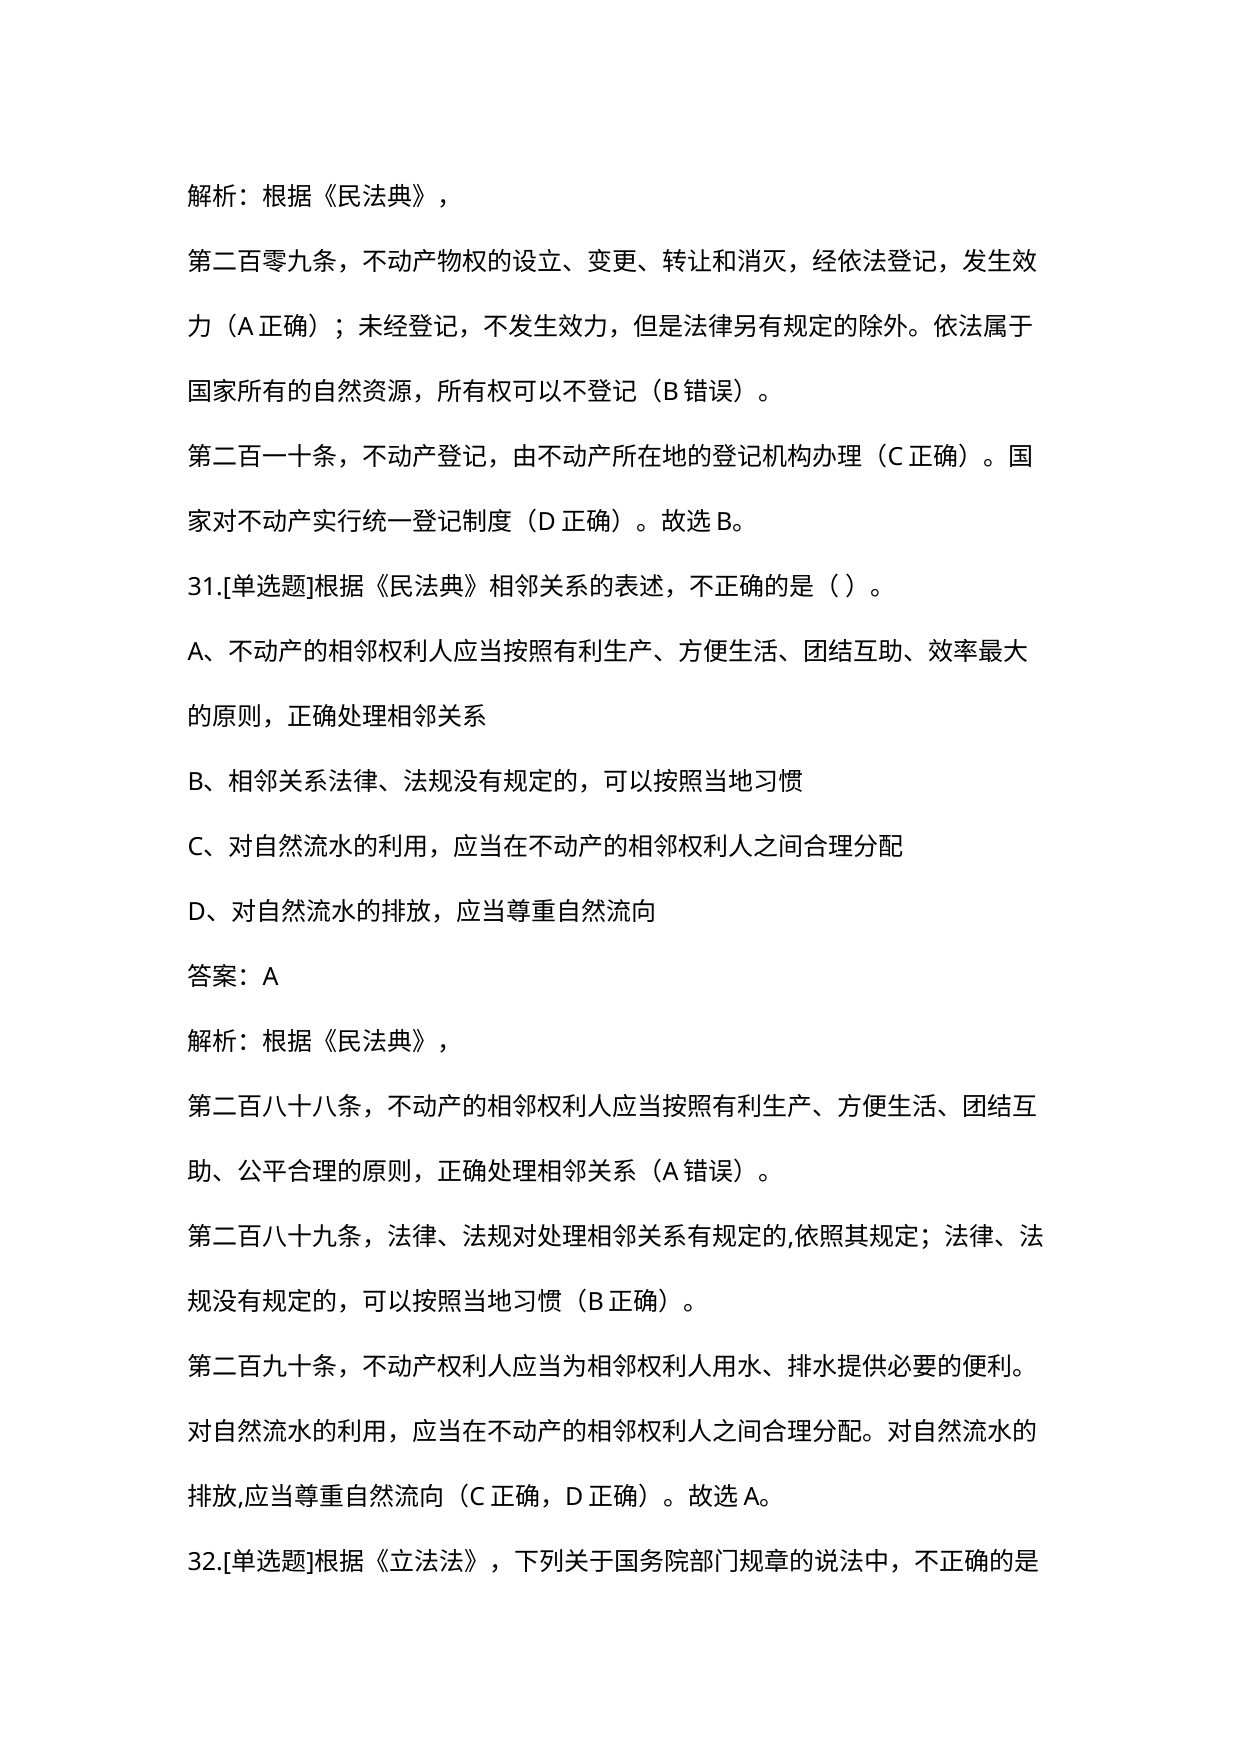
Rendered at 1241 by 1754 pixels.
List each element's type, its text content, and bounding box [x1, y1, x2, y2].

text 第二百一十条，不动产登记，由不动产所在地的登记机构办理（C正确）。国家对不动产实行统一登记制度（D正确）。故选B。 [187, 422, 1053, 552]
text D、对自然流水的排放，应当尊重自然流向 [187, 877, 1053, 942]
text 第二百八十八条，不动产的相邻权利人应当按照有利生产、方便生活、团结互助、公平合理的原则，正确处理相邻关系（A错误）。 [187, 1072, 1053, 1202]
text 第二百零九条，不动产物权的设立、变更、转让和消灭，经依法登记，发生效力（A正确）；未经登记，不发生效力，但是法律另有规定的除外。依法属于国家所有的自然资源，所有权可以不登记（B错误）。 [187, 227, 1053, 422]
text 第二百八十九条，法律、法规对处理相邻关系有规定的,依照其规定；法律、法规没有规定的，可以按照当地习惯（B正确）。 [187, 1202, 1053, 1332]
text 解析：根据《民法典》， [187, 1007, 1053, 1072]
text 答案：A [187, 942, 1053, 1007]
text 解析：根据《民法典》， [187, 162, 1053, 227]
text 31.[单选题]根据《民法典》相邻关系的表述，不正确的是（ ）。 [187, 552, 1053, 617]
text C、对自然流水的利用，应当在不动产的相邻权利人之间合理分配 [187, 812, 1053, 877]
text 第二百九十条，不动产权利人应当为相邻权利人用水、排水提供必要的便利。对自然流水的利用，应当在不动产的相邻权利人之间合理分配。对自然流水的排放,应当尊重自然流向（C正确，D正确）。故选A。 [187, 1332, 1053, 1527]
text B、相邻关系法律、法规没有规定的，可以按照当地习惯 [187, 747, 1053, 812]
text A、不动产的相邻权利人应当按照有利生产、方便生活、团结互助、效率最大的原则，正确处理相邻关系 [187, 617, 1053, 747]
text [187, 1527, 1053, 1592]
